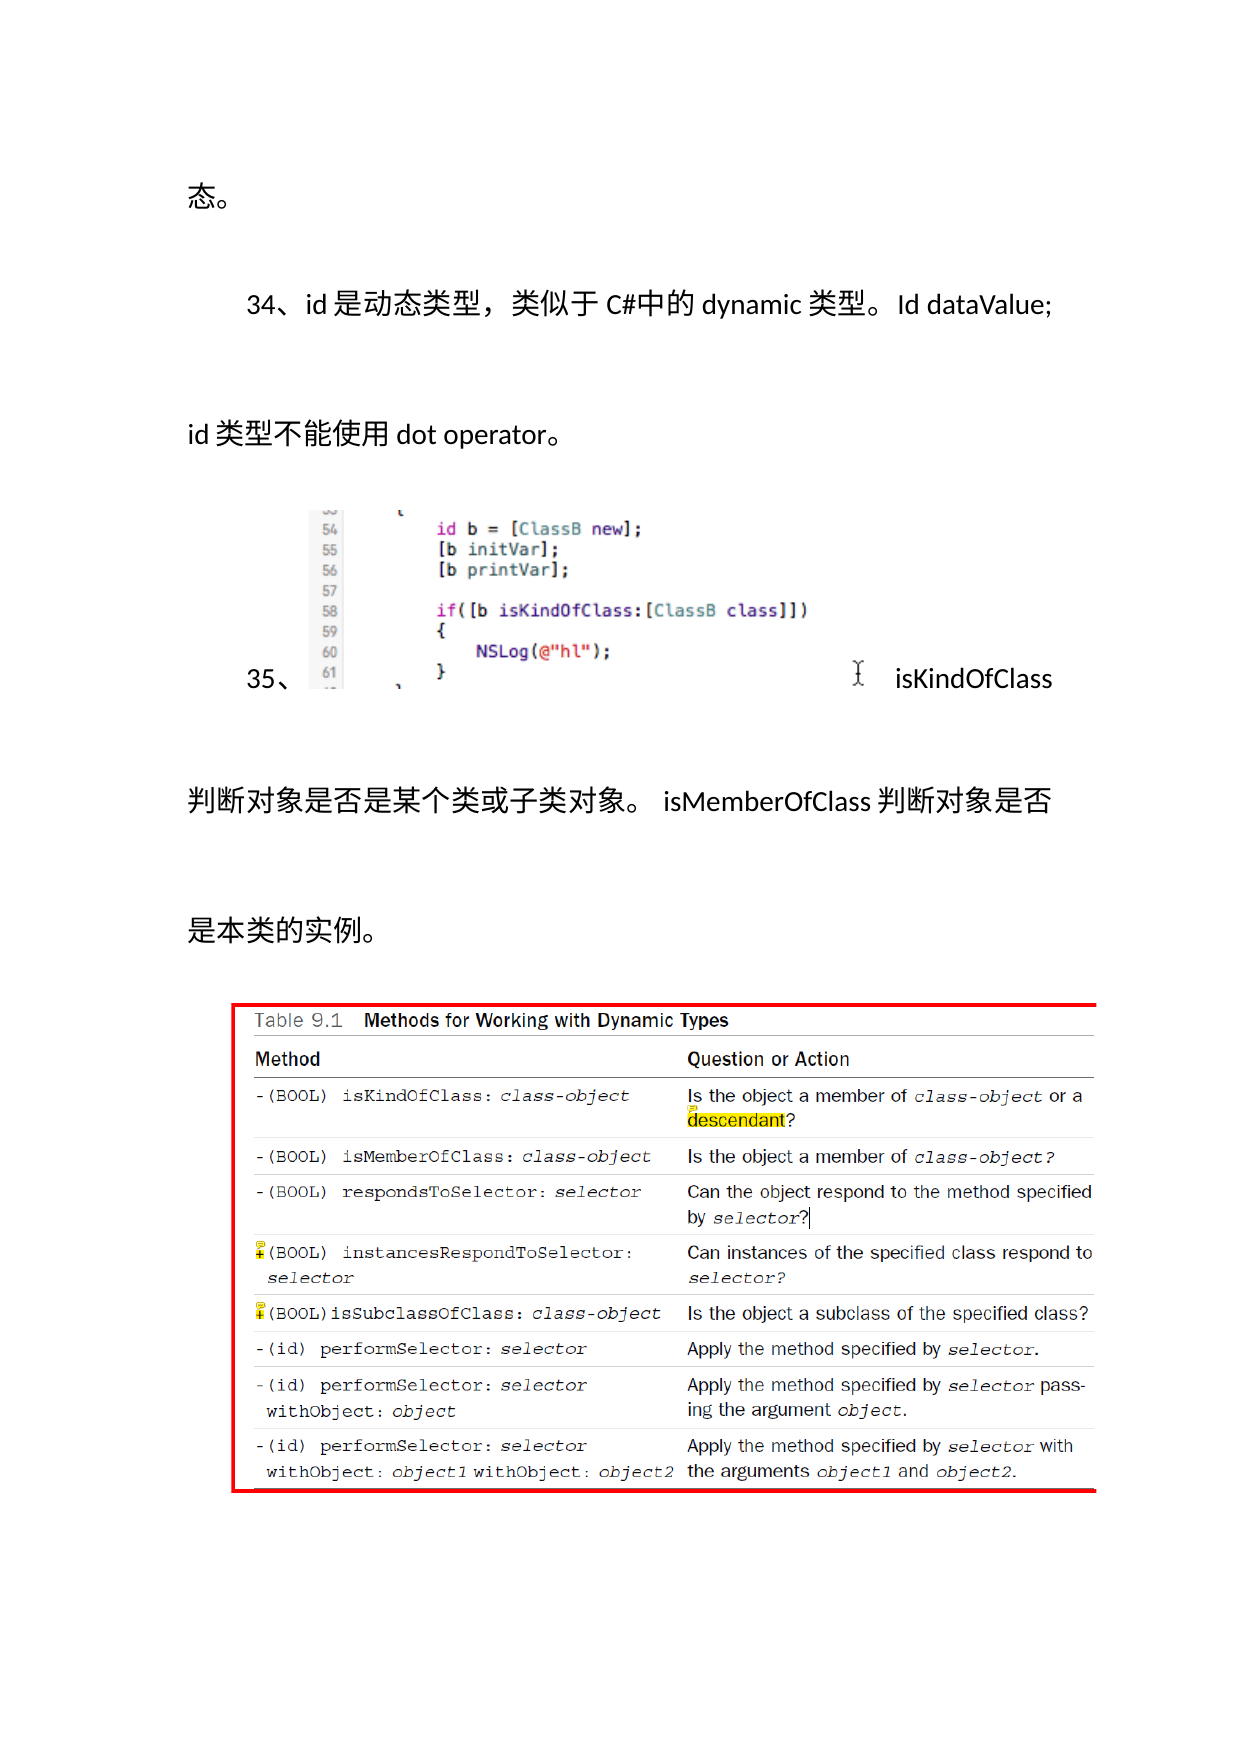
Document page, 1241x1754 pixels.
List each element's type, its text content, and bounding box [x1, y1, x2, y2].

text 33、Override Method 在子类中定义签名相同的方法即可实现多态。 [187, 162, 1053, 227]
picture [308, 510, 878, 689]
picture [231, 1003, 1097, 1493]
text 34、id是动态类型，类似于C#中的dynamic类型。Id dataValue; id类型不能使用dot operator。 [187, 269, 1053, 464]
